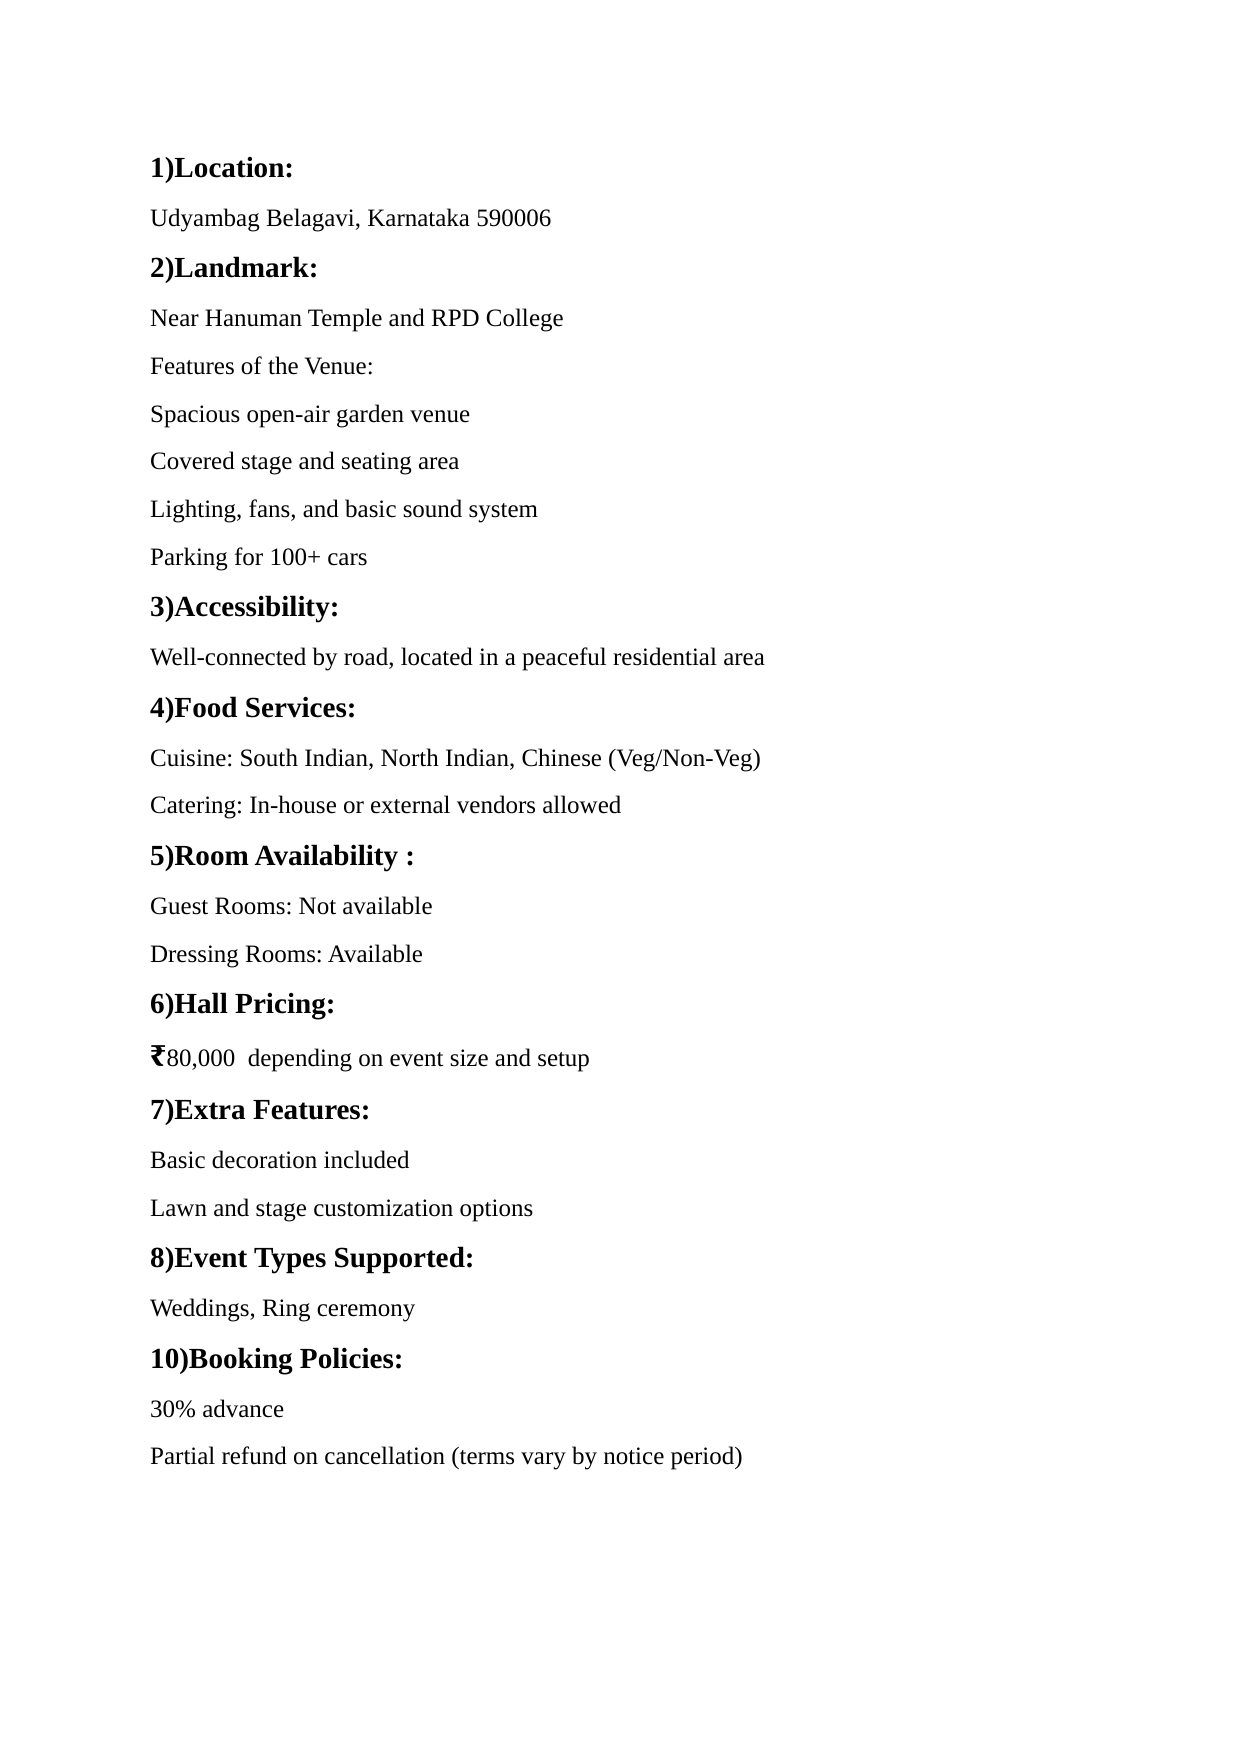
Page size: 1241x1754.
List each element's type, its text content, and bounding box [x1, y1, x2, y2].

text Udyambag Belagavi, Karnataka 590006 [150, 203, 1090, 232]
text Spacious open-air garden venue [150, 399, 1090, 427]
text Lawn and stage customization options [150, 1193, 1090, 1221]
text Partial refund on cancellation (terms vary by notice period) [150, 1441, 1090, 1470]
text 10)Booking Policies: [150, 1341, 1090, 1374]
text Cuisine: South Indian, North Indian, Chinese (Veg/Non-Veg) [150, 743, 1090, 772]
text Catering: In-house or external vendors allowed [150, 791, 1090, 819]
text 1)Location: [150, 150, 1090, 183]
text Near Hanuman Temple and RPD College [150, 303, 1090, 332]
text Lighting, fans, and basic sound system [150, 494, 1090, 523]
text 3)Accessibility: [150, 589, 1090, 623]
text 7)Extra Features: [150, 1092, 1090, 1126]
text ₹80,000 depending on event size and setup [150, 1039, 1090, 1073]
text 6)Hall Pricing: [150, 987, 1090, 1020]
text Well-connected by road, located in a peaceful residential area [150, 642, 1090, 671]
text Parking for 100+ cars [150, 542, 1090, 571]
text Basic decoration included [150, 1145, 1090, 1174]
text 5)Room Availability : [150, 838, 1090, 872]
text Weddings, Ring ceremony [150, 1293, 1090, 1322]
text 2)Landmark: [150, 251, 1090, 284]
text Features of the Venue: [150, 351, 1090, 380]
text Dressing Rooms: Available [150, 939, 1090, 968]
text 4)Food Services: [150, 690, 1090, 724]
text Covered stage and seating area [150, 446, 1090, 475]
text 30% advance [150, 1394, 1090, 1422]
text Guest Rooms: Not available [150, 891, 1090, 920]
text 8)Event Types Supported: [150, 1240, 1090, 1274]
